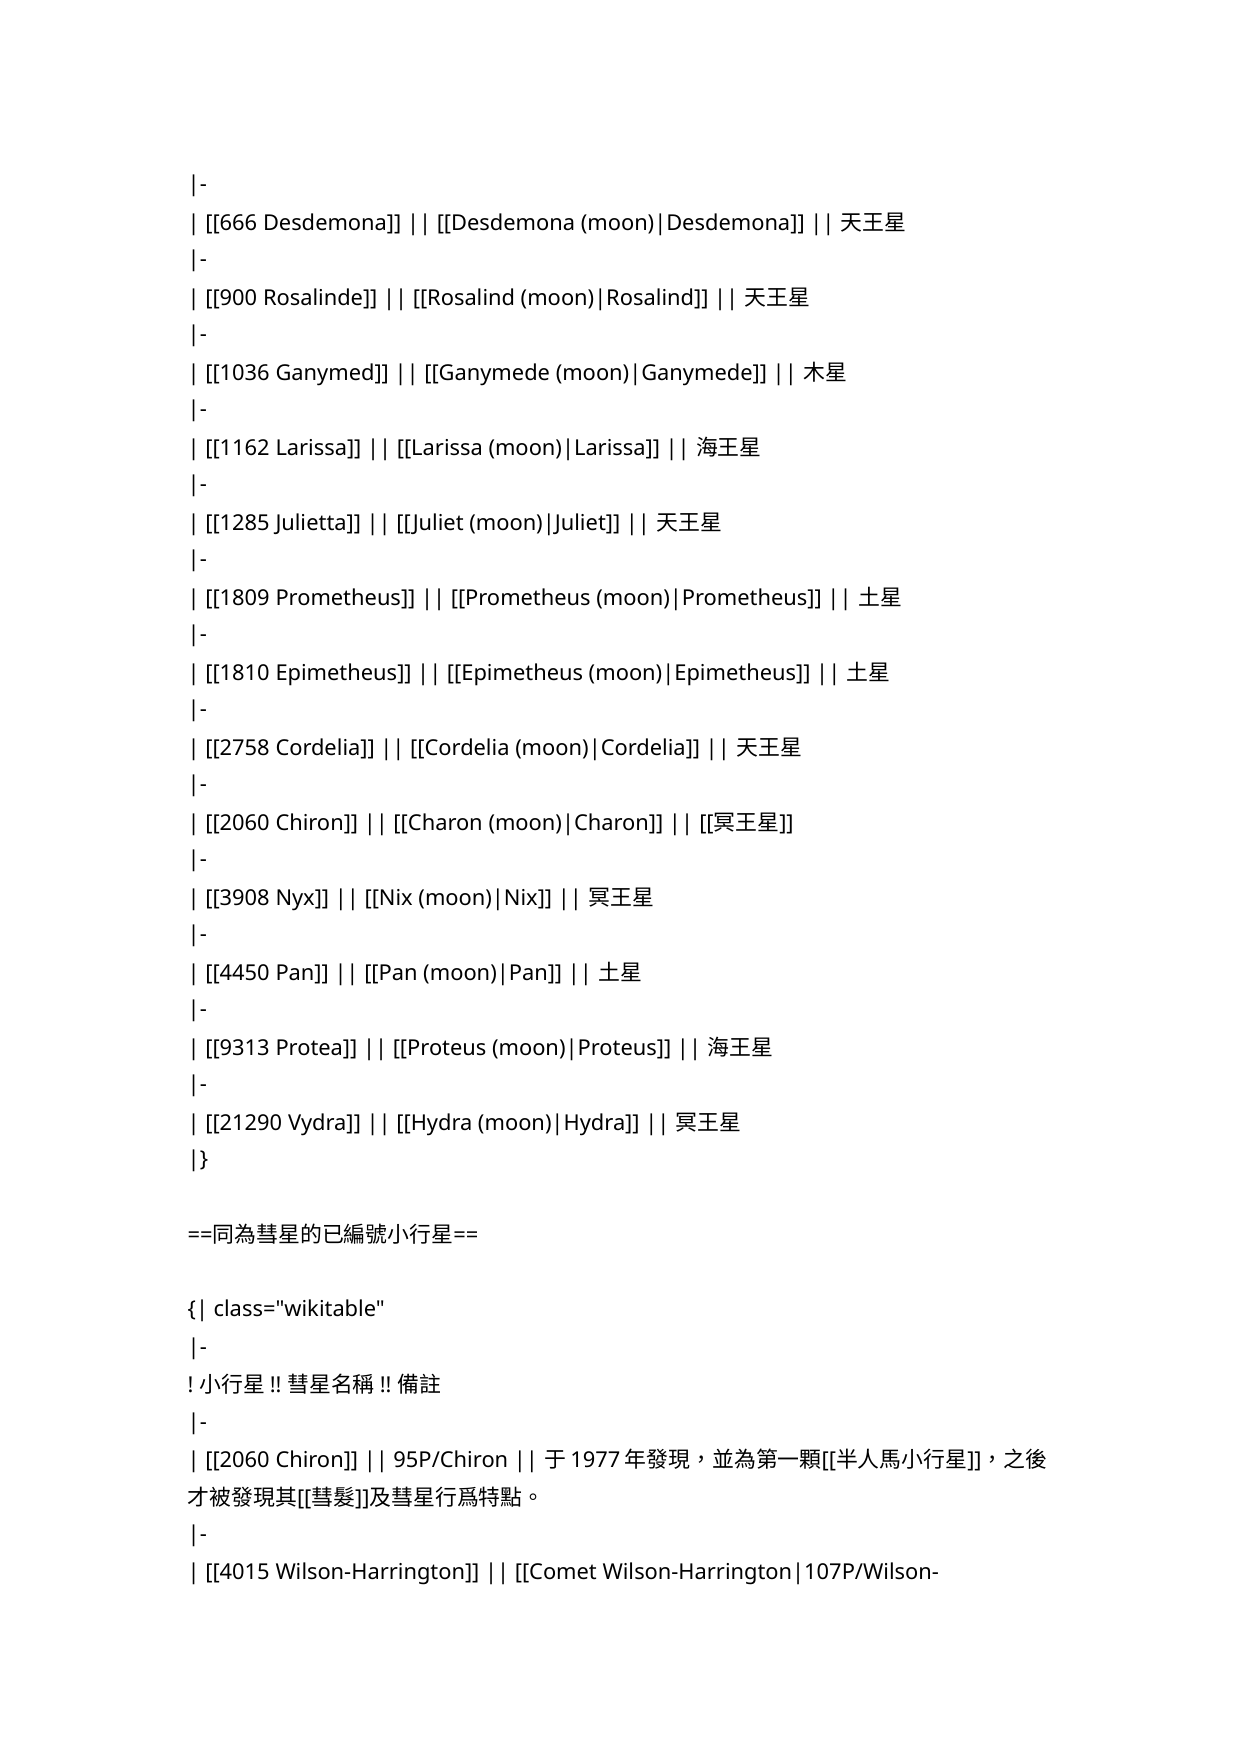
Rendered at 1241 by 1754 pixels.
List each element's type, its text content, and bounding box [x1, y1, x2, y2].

text | [[1285 Julietta]] || [[Juliet (moon)|Juliet]] || 天王星 [187, 502, 1053, 539]
text | [[2060 Chiron]] || 95P/Chiron || 于1977年發現，並為第一顆[[半人馬小行星]]，之後才被發現其[[彗髮]]及彗星行爲特點。 [187, 1439, 1053, 1514]
text | [[1809 Prometheus]] || [[Prometheus (moon)|Prometheus]] || 土星 [187, 577, 1053, 614]
text | [[1036 Ganymed]] || [[Ganymede (moon)|Ganymede]] || 木星 [187, 352, 1053, 389]
text | [[1162 Larissa]] || [[Larissa (moon)|Larissa]] || 海王星 [187, 427, 1053, 464]
text | [[4450 Pan]] || [[Pan (moon)|Pan]] || 土星 [187, 952, 1053, 989]
text |- [187, 464, 1053, 502]
text |- [187, 764, 1053, 802]
text {| class="wikitable" [187, 1289, 1053, 1327]
text |- [187, 239, 1053, 277]
text |- [187, 1514, 1053, 1552]
text |- [187, 164, 1053, 202]
text | [[666 Desdemona]] || [[Desdemona (moon)|Desdemona]] || 天王星 [187, 202, 1053, 239]
text |- [187, 1327, 1053, 1364]
text |- [187, 1064, 1053, 1102]
text | [[2758 Cordelia]] || [[Cordelia (moon)|Cordelia]] || 天王星 [187, 727, 1053, 764]
text |- [187, 839, 1053, 877]
text |- [187, 914, 1053, 952]
text ! 小行星 !! 彗星名稱 !! 備註 [187, 1364, 1053, 1402]
text ==同為彗星的已編號小行星== [187, 1214, 1053, 1252]
text |- [187, 314, 1053, 352]
text | [[3908 Nyx]] || [[Nix (moon)|Nix]] || 冥王星 [187, 877, 1053, 914]
text |- [187, 1402, 1053, 1439]
text | [[21290 Vydra]] || [[Hydra (moon)|Hydra]] || 冥王星 [187, 1102, 1053, 1139]
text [187, 1552, 1053, 1589]
text |} [187, 1139, 1053, 1177]
text | [[9313 Protea]] || [[Proteus (moon)|Proteus]] || 海王星 [187, 1027, 1053, 1064]
text |- [187, 689, 1053, 727]
text |- [187, 389, 1053, 427]
text | [[1810 Epimetheus]] || [[Epimetheus (moon)|Epimetheus]] || 土星 [187, 652, 1053, 689]
text | [[900 Rosalinde]] || [[Rosalind (moon)|Rosalind]] || 天王星 [187, 277, 1053, 314]
text |- [187, 539, 1053, 577]
text |- [187, 614, 1053, 652]
text | [[2060 Chiron]] || [[Charon (moon)|Charon]] || [[冥王星]] [187, 802, 1053, 839]
text |- [187, 989, 1053, 1027]
